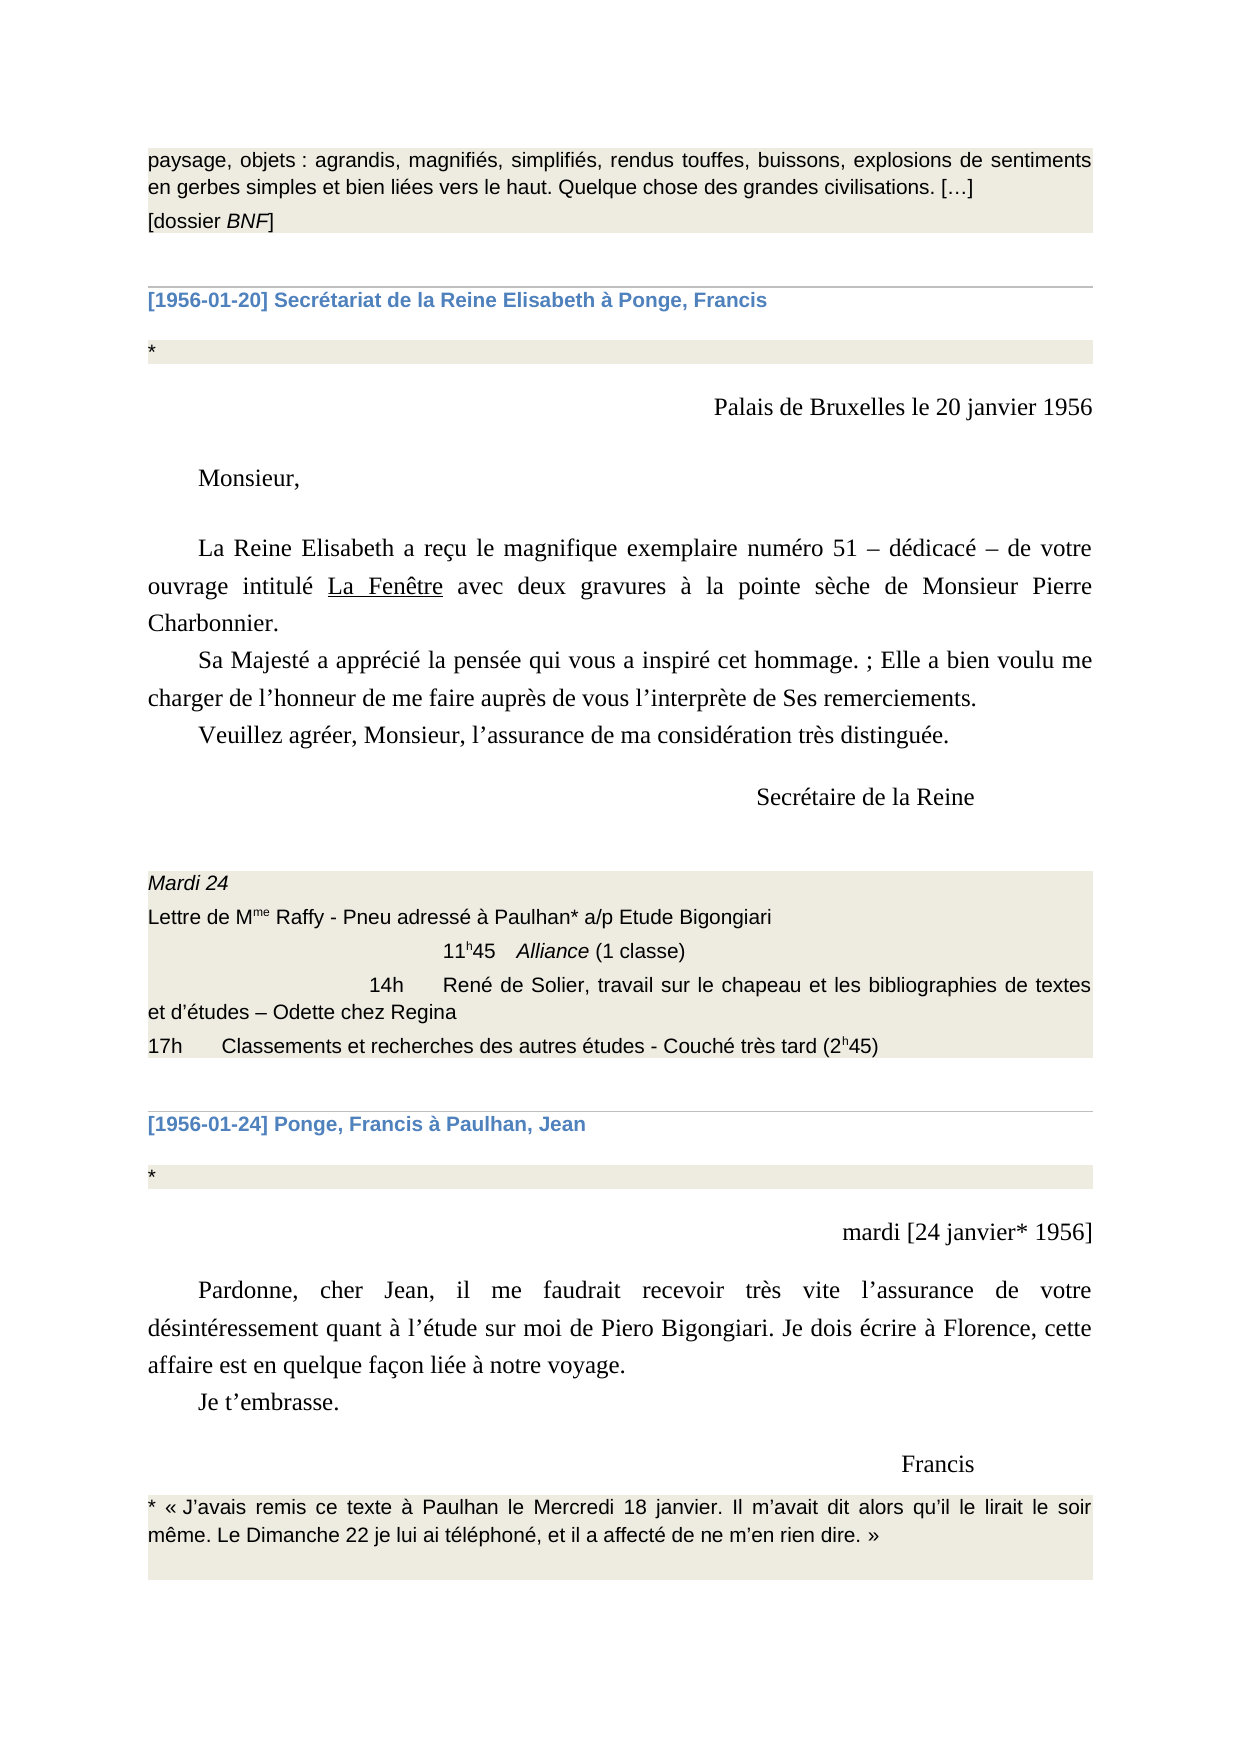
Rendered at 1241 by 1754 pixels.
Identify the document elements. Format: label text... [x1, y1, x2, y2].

text Francis [148, 1449, 974, 1478]
text 17h Classements et recherches des autres études - Couché très tard (2h45) [148, 1034, 1093, 1058]
text Je t’embrasse. [148, 1387, 1093, 1416]
text 14h René de Solier, travail sur le chapeau et les bibliographies de textes et d’études – Odette chez Regina [148, 972, 1093, 1024]
text Lettre de Mme Raffy - Pneu adressé à Paulhan* a/p Etude Bigongiari [148, 905, 1093, 929]
text [dossier BNF] [148, 209, 1093, 233]
text Monsieur, [148, 463, 1093, 492]
text Secrétaire de la Reine [148, 782, 974, 811]
subtitle [1956-01-24] Ponge, Francis à Paulhan, Jean [148, 1112, 1093, 1136]
text Sa Majesté a apprécié la pensée qui vous a inspiré cet hommage. ; Elle a bien voulu me charger de l’honneur de me faire auprès de vous l’interprète de Ses remerciements. [148, 645, 1093, 711]
text Mardi 24 [148, 871, 1093, 895]
text 11h45 Alliance (1 classe) [148, 939, 1093, 963]
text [148, 148, 1093, 199]
text * [148, 340, 1093, 364]
text * « J’avais remis ce texte à Paulhan le Mercredi 18 janvier. Il m’avait dit alors qu’il le lirait le soir même. Le Dimanche 22 je lui ai téléphoné, et il a affecté de ne m’en rien dire. » [148, 1495, 1093, 1546]
subtitle [1956-01-20] Secrétariat de la Reine Elisabeth à Ponge, Francis [148, 288, 1093, 311]
text Pardonne, cher Jean, il me faudrait recevoir très vite l’assurance de votre désintéressement quant à l’étude sur moi de Piero Bigongiari. Je dois écrire à Florence, cette affaire est en quelque façon liée à notre voyage. [148, 1275, 1093, 1379]
text * [148, 1165, 1093, 1189]
text mardi [24 janvier* 1956] [148, 1217, 1093, 1246]
text Palais de Bruxelles le 20 janvier 1956 [148, 392, 1093, 421]
text Veuillez agréer, Monsieur, l’assurance de ma considération très distinguée. [148, 720, 1093, 749]
text La Reine Elisabeth a reçu le magnifique exemplaire numéro 51 – dédicacé – de votre ouvrage intitulé La Fenêtre avec deux gravures à la pointe sèche de Monsieur Pierre Charbonnier. [148, 533, 1093, 637]
